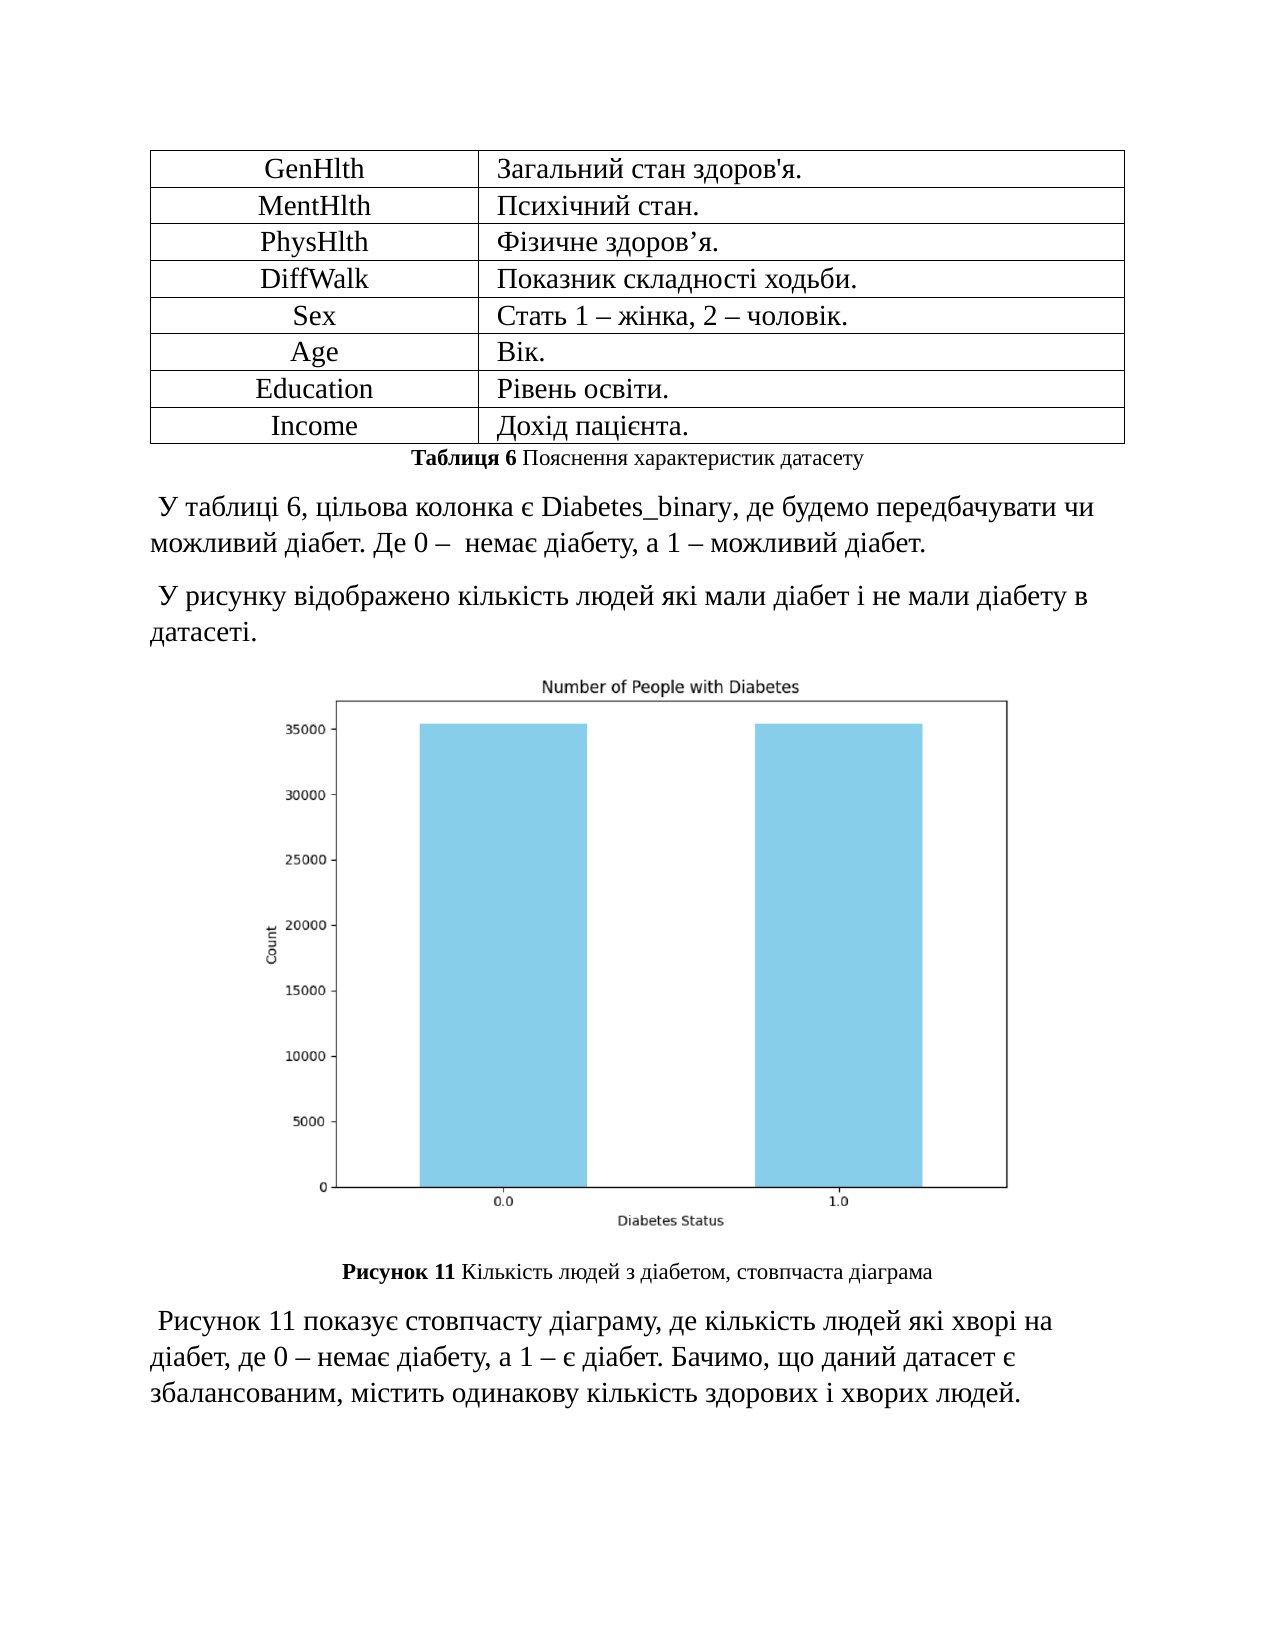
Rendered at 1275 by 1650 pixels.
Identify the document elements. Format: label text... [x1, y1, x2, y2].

table_cell Вік. [479, 334, 1124, 370]
text Рисунок 11 Кількість людей з діабетом, стовпчаста діаграма [150, 1258, 1125, 1284]
picture [263, 667, 1012, 1239]
text У рисунку відображено кількість людей які мали діабет і не мали діабету в датасеті. [150, 578, 1125, 648]
table_cell Стать 1 – жінка, 2 – чоловік. [479, 298, 1124, 333]
table_cell Sex [151, 298, 478, 333]
table_cell Дохід пацієнта. [479, 408, 1124, 443]
table_cell PhysHlth [151, 224, 478, 260]
table_cell Рівень освіти. [479, 371, 1124, 407]
table_cell DiffWalk [151, 261, 478, 297]
table_cell MentHlth [151, 188, 478, 223]
table_cell Фізичне здоров’я. [479, 224, 1124, 260]
table_cell Показник складності ходьби. [479, 261, 1124, 297]
table_cell Education [151, 371, 478, 407]
text Таблиця 6 Пояснення характеристик датасету [150, 444, 1125, 471]
table_cell Психічний стан. [479, 188, 1124, 223]
text Рисунок 11 показує стовпчасту діаграму, де кількість людей які хворі на діабет, де 0 – немає діабету, а 1 – є діабет. Бачимо, що даний датасет є збалансованим, містить одинакову кількість здорових і хворих людей. [150, 1303, 1125, 1409]
table_cell GenHlth [151, 151, 478, 187]
table_cell Age [151, 334, 478, 370]
table_cell Income [151, 408, 478, 443]
text У таблиці 6, цільова колонка є Diabetes_binary, де будемо передбачувати чи можливий діабет. Де 0 – немає діабету, а 1 – можливий діабет. [150, 489, 1125, 559]
table_cell Загальний стан здоров'я. [479, 151, 1124, 187]
